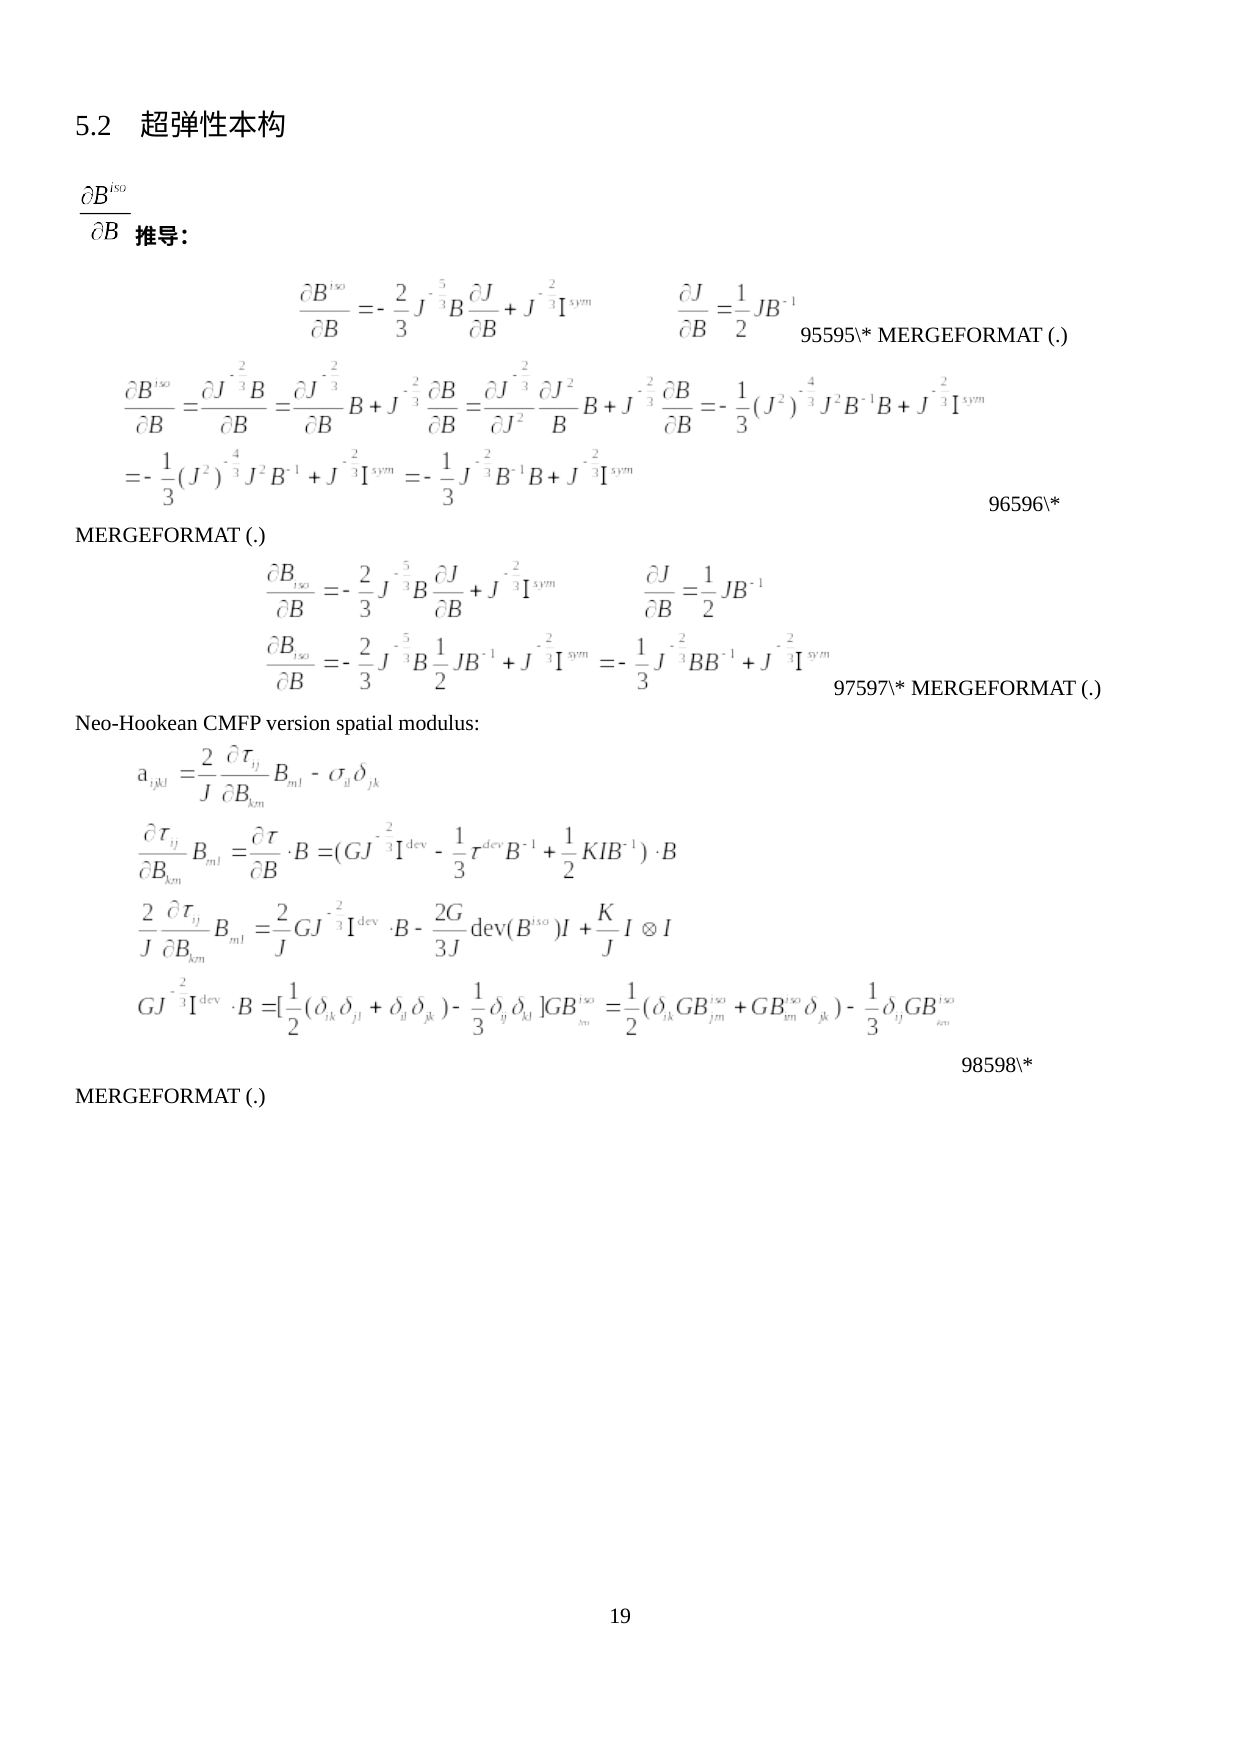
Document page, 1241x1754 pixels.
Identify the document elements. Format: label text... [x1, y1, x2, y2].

text 推导： [75, 176, 1165, 273]
subtitle 超弹性本构 [75, 90, 1165, 155]
text Neo-Hookean CMFP version spatial modulus: [75, 707, 1165, 739]
